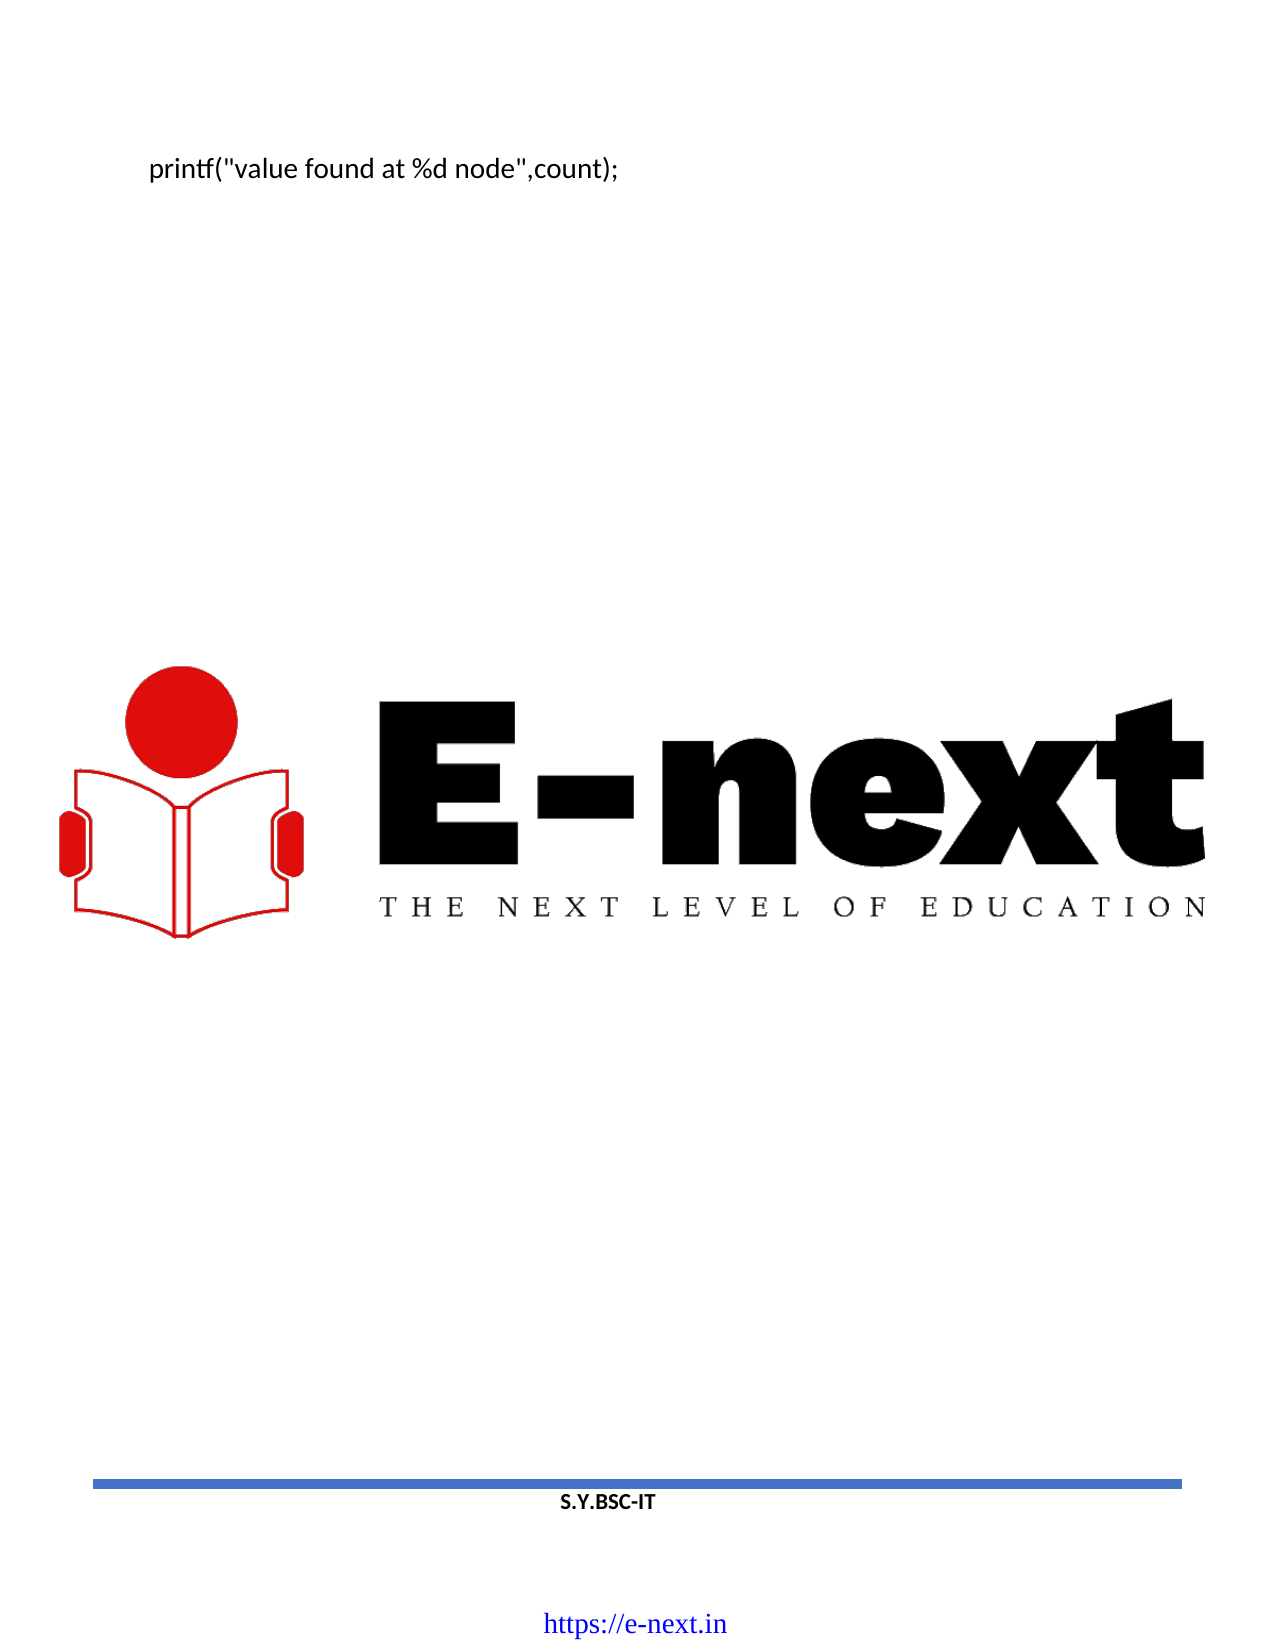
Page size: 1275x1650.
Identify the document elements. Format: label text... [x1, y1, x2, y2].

text printf("value found at %d node",count); [148, 150, 1120, 186]
picture [0, 491, 1274, 1159]
